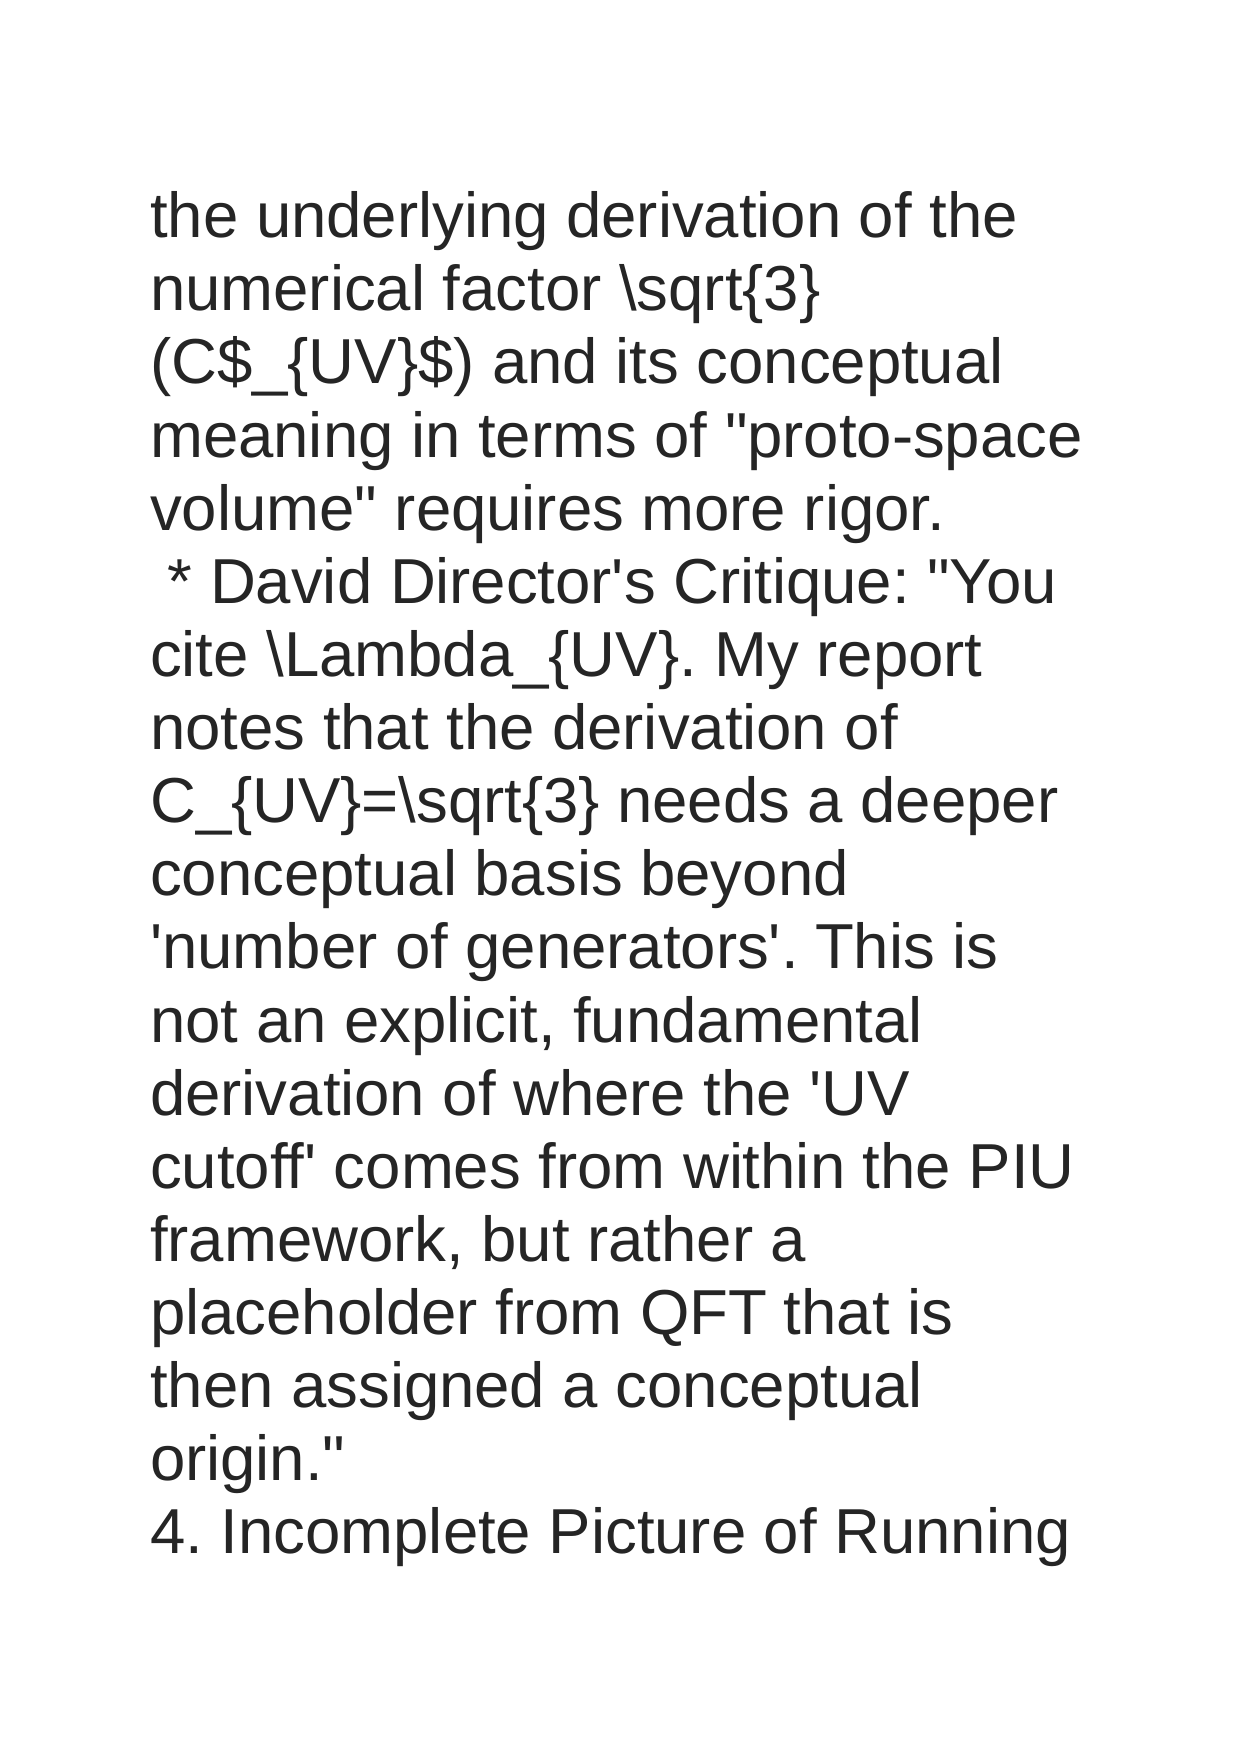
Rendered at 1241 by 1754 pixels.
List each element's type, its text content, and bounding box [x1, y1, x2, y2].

text * David Director's Critique: "You cite \Lambda_{UV}. My report notes that the derivation of C_{UV}=\sqrt{3} needs a deeper conceptual basis beyond 'number of generators'. This is not an explicit, fundamental derivation of where the 'UV cutoff' comes from within the PIU framework, but rather a placeholder from QFT that is then assigned a conceptual origin." [150, 550, 1090, 1500]
text the underlying derivation of the numerical factor \sqrt{3} (C$_{UV}$) and its conceptual meaning in terms of "proto-space volume" requires more rigor. [150, 184, 1090, 550]
